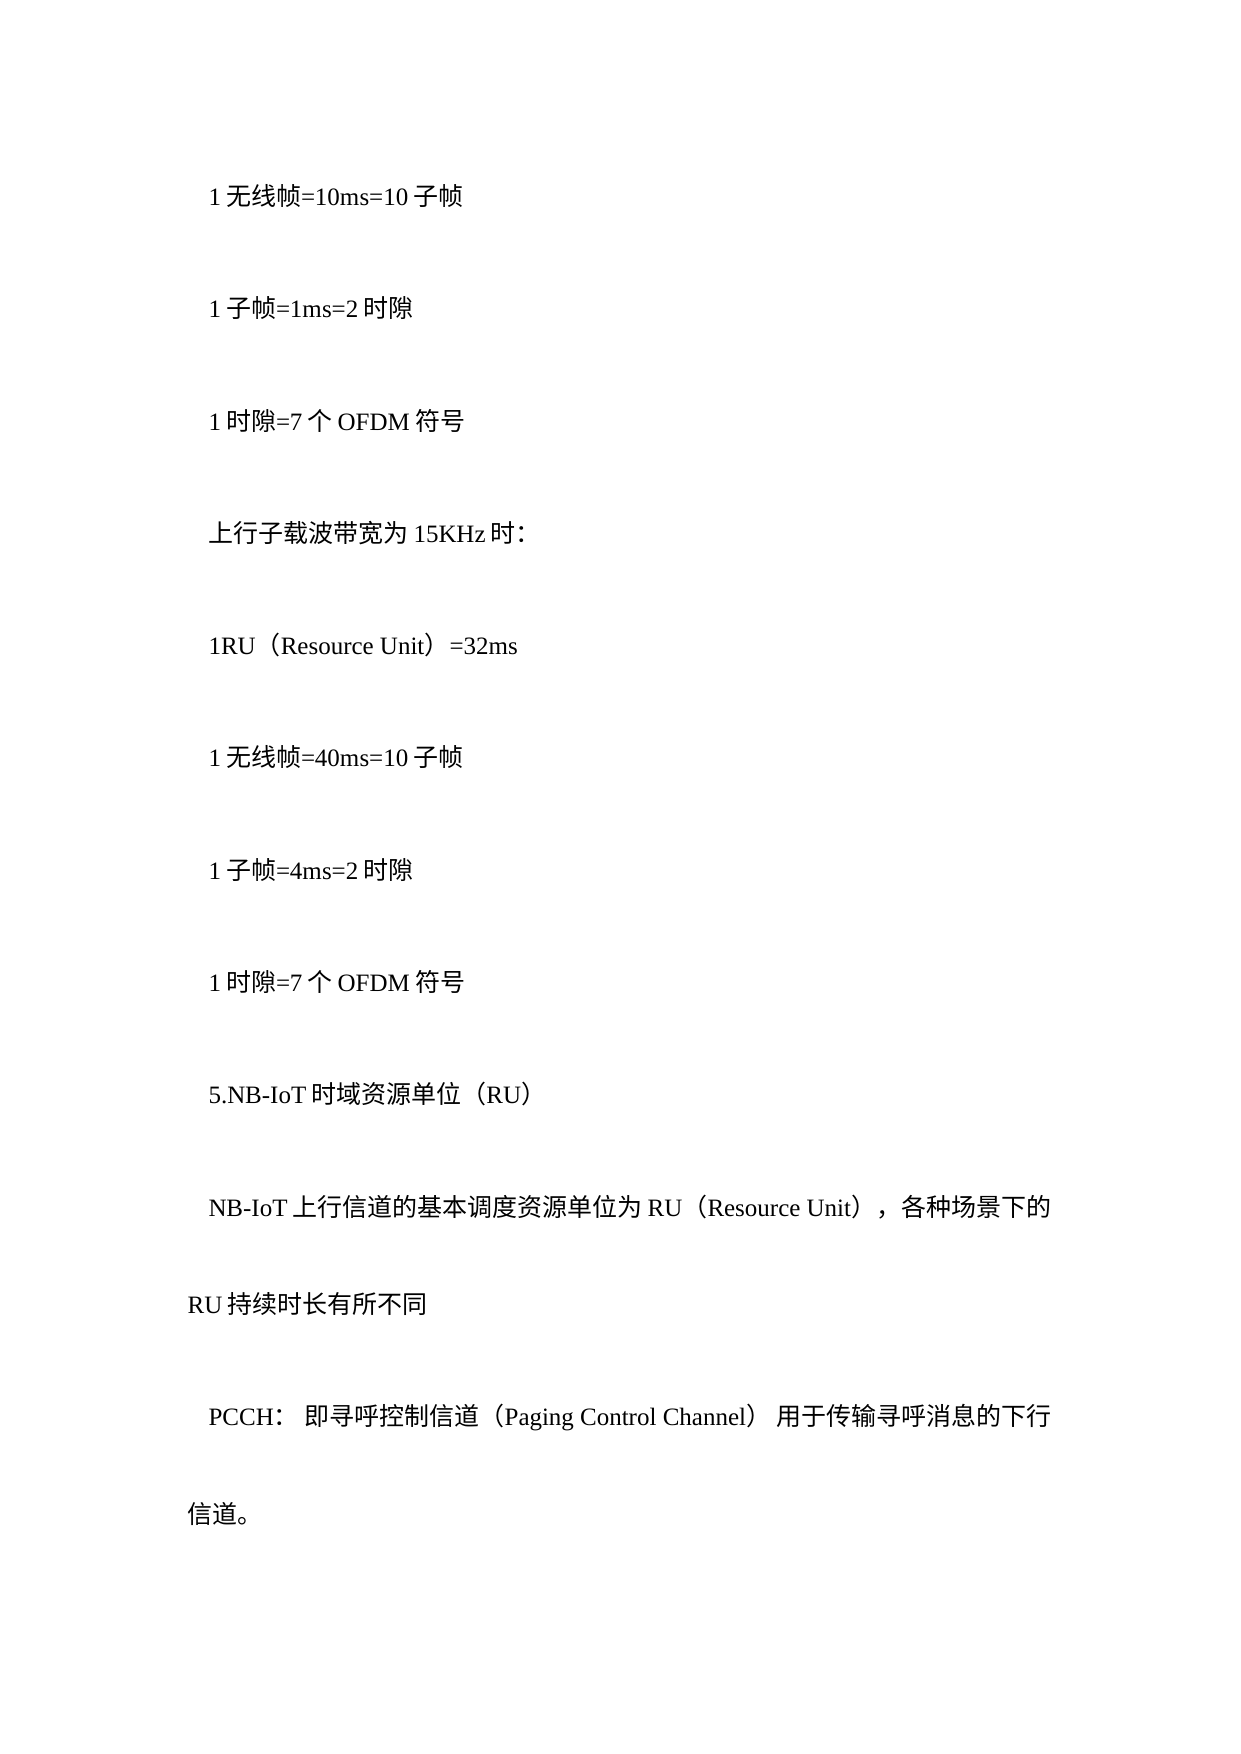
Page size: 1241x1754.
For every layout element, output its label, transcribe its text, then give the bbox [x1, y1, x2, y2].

text 1子帧=1ms=2时隙 [187, 274, 1053, 339]
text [187, 1382, 1053, 1545]
text 1时隙=7个OFDM符号 [187, 948, 1053, 1013]
text 1时隙=7个OFDM符号 [187, 387, 1053, 452]
text 5.NB-IoT时域资源单位（RU） [187, 1060, 1053, 1125]
text 1无线帧=40ms=10子帧 [187, 723, 1053, 788]
text 1无线帧=10ms=10子帧 [187, 162, 1053, 227]
text NB-IoT上行信道的基本调度资源单位为RU（Resource Unit），各种场景下的RU持续时长有所不同 [187, 1173, 1053, 1335]
text 上行子载波带宽为15KHz时： [187, 499, 1053, 564]
text 1子帧=4ms=2时隙 [187, 836, 1053, 901]
text 1RU（Resource Unit）=32ms [187, 611, 1053, 676]
